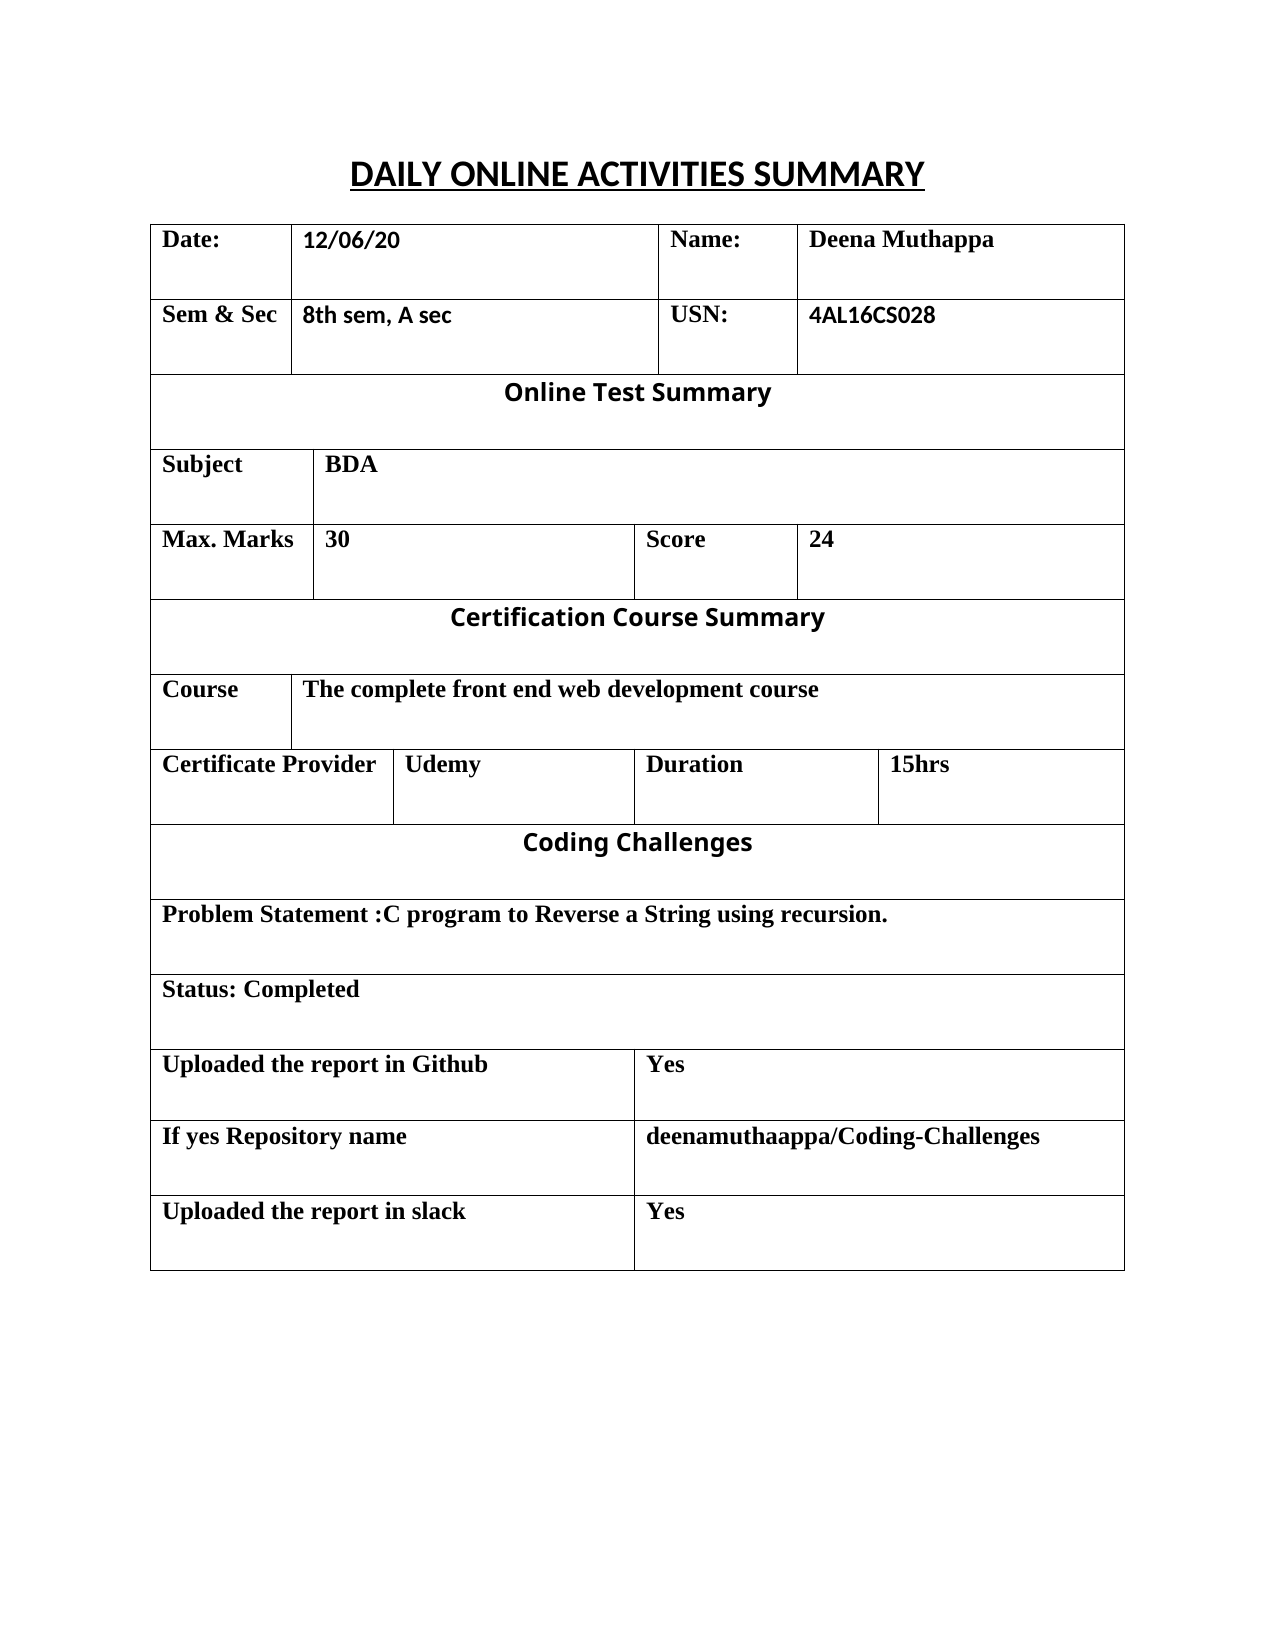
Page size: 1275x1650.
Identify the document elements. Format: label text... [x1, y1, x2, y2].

table_cell Course [151, 675, 291, 748]
table_cell 8th sem, A sec [292, 300, 658, 373]
table_cell 24 [798, 525, 1124, 598]
text DAILY ONLINE ACTIVITIES SUMMARY [150, 150, 1125, 196]
table_cell BDA [314, 450, 1124, 523]
table_cell Problem Statement :C program to Reverse a String using recursion. [151, 900, 1124, 973]
table_cell Status: Completed [151, 975, 1124, 1048]
table_cell 30 [314, 525, 634, 598]
table_cell deenamuthaappa/Coding-Challenges [635, 1121, 1124, 1195]
table_cell Duration [635, 750, 878, 823]
table_header Name: [659, 225, 797, 298]
table_cell The complete front end web development course [292, 675, 1124, 748]
table_cell Score [635, 525, 797, 598]
table_cell Online Test Summary [151, 375, 1124, 448]
table_cell Subject [151, 450, 313, 523]
table_cell Sem & Sec [151, 300, 291, 373]
table_cell If yes Repository name [151, 1121, 634, 1195]
table_header 12/06/20 [292, 225, 658, 298]
table_cell Udemy [394, 750, 634, 823]
table_cell USN: [659, 300, 797, 373]
table_cell 15hrs [879, 750, 1124, 823]
table_cell 4AL16CS028 [798, 300, 1124, 373]
table_cell Uploaded the report in Github [151, 1050, 634, 1120]
table_header Deena Muthappa [798, 225, 1124, 298]
table_cell Certificate Provider [151, 750, 393, 823]
table_cell Max. Marks [151, 525, 313, 598]
table_header Date: [151, 225, 291, 298]
table_cell Yes [635, 1196, 1124, 1270]
table_cell Uploaded the report in slack [151, 1196, 634, 1270]
table_cell Coding Challenges [151, 825, 1124, 898]
table_cell Certification Course Summary [151, 600, 1124, 673]
table_cell Yes [635, 1050, 1124, 1120]
